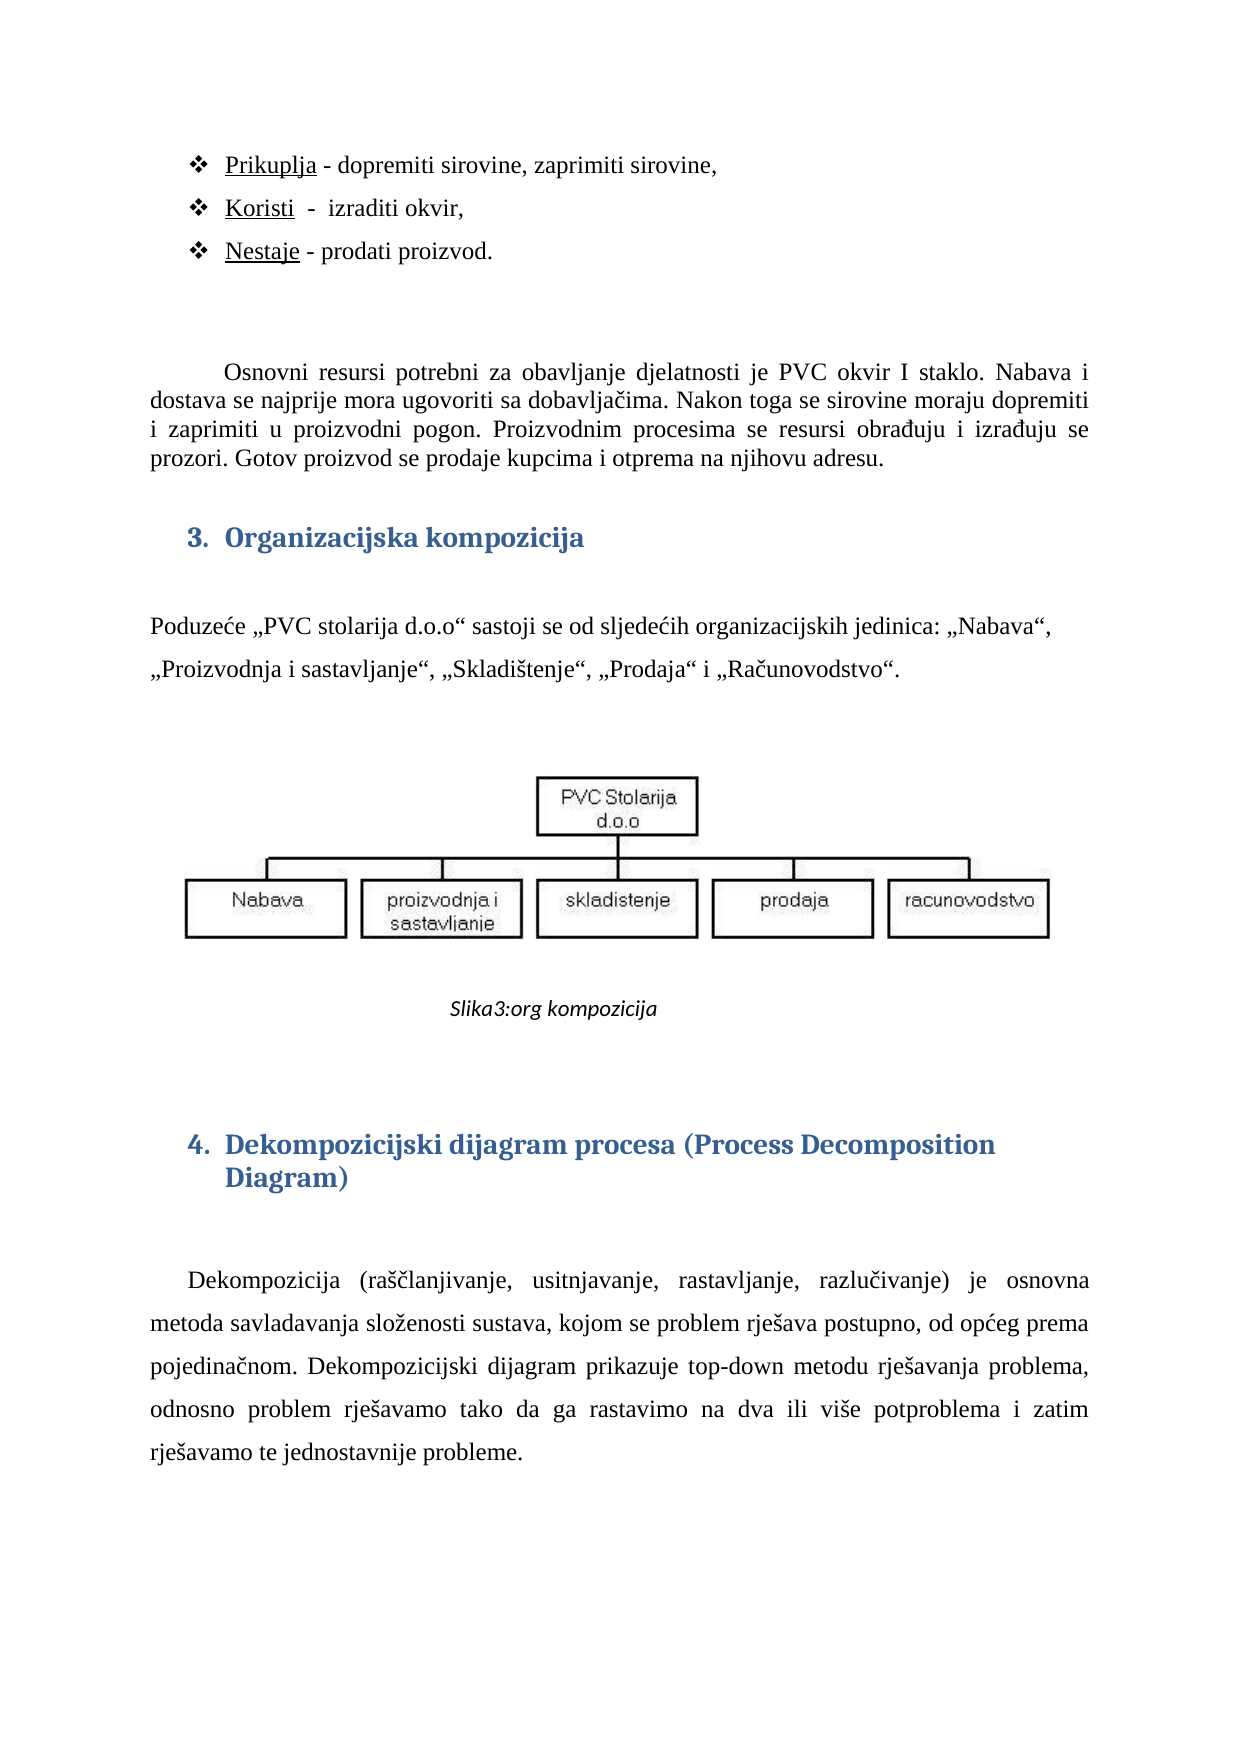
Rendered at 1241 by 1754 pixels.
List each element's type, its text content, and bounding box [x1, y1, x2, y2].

text Osnovni resursi potrebni za obavljanje djelatnosti je PVC okvir I staklo. Nabava i dostava se najprije mora ugovoriti sa dobavljačima. Nakon toga se sirovine moraju dopremiti i zaprimiti u proizvodni pogon. Proizvodnim procesima se resursi obrađuju i izrađuju se prozori. Gotov proizvod se prodaje kupcima i otprema na njihovu adresu. [150, 357, 1090, 472]
text Slika3:org kompozicija [150, 994, 1090, 1022]
picture [150, 740, 1091, 980]
subtitle Organizacijska kompozicija [187, 522, 1090, 555]
text Dekompozicija (raščlanjivanje, usitnjavanje, rastavljanje, razlučivanje) je osnovna metoda savladavanja složenosti sustava, kojom se problem rješava postupno, od općeg prema pojedinačnom. Dekompozicijski dijagram prikazuje top-down metodu rješavanja problema, odnosno problem rješavamo tako da ga rastavimo na dva ili više potproblema i zatim rješavamo te jednostavnije probleme. [150, 1265, 1090, 1466]
subtitle Dekompozicijski dijagram procesa (Process Decomposition Diagram) [187, 1128, 1090, 1195]
list Koristi - izraditi okvir, [187, 193, 1090, 222]
list Nestaje - prodati proizvod. [187, 236, 1090, 265]
text Poduzeće „PVC stolarija d.o.o“ sastoji se od sljedećih organizacijskih jedinica: „Nabava“, „Proizvodnja i sastavljanje“, „Skladištenje“, „Prodaja“ i „Računovodstvo“. [150, 611, 1090, 683]
list Prikuplja - dopremiti sirovine, zaprimiti sirovine, [187, 150, 1090, 179]
